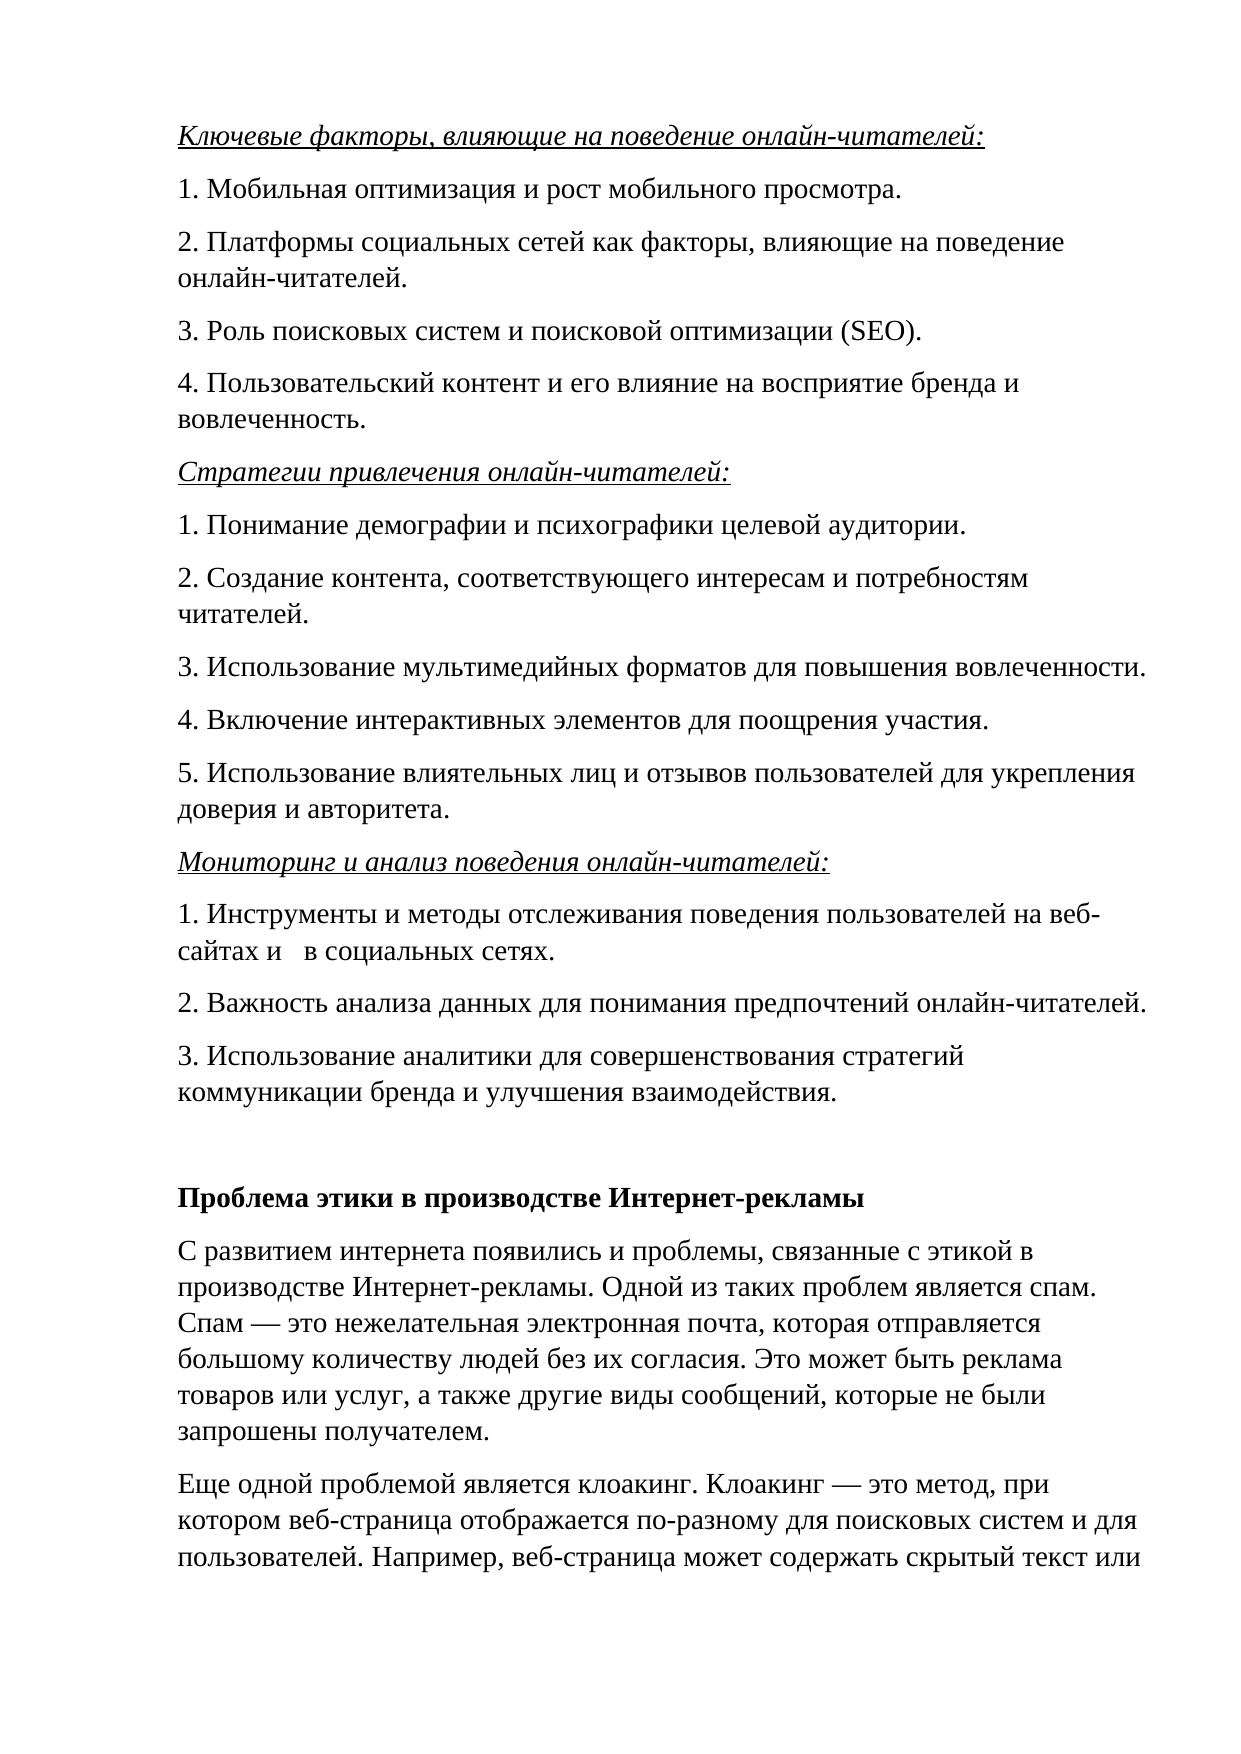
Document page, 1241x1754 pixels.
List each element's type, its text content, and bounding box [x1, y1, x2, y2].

text Стратегии привлечения онлайн-читателей: [177, 454, 1152, 488]
text Ключевые факторы, влияющие на поведение онлайн-читателей: [177, 118, 1152, 152]
text 2. Создание контента, соответствующего интересам и потребностям читателей. [177, 560, 1152, 630]
text С развитием интернета появились и проблемы, связанные с этикой в производстве Интернет-рекламы. Одной из таких проблем является спам. Спам — это нежелательная электронная почта, которая отправляется большому количеству людей без их согласия. Это может быть реклама товаров или услуг, а также другие виды сообщений, которые не были запрошены получателем. [177, 1233, 1152, 1447]
text 3. Роль поисковых систем и поисковой оптимизации (SEO). [177, 313, 1152, 346]
text 4. Пользовательский контент и его влияние на восприятие бренда и вовлеченность. [177, 366, 1152, 435]
text 1. Понимание демографии и психографики целевой аудитории. [177, 507, 1152, 541]
text 2. Важность анализа данных для понимания предпочтений онлайн-читателей. [177, 985, 1152, 1019]
text 3. Использование мультимедийных форматов для повышения вовлеченности. [177, 649, 1152, 683]
text 4. Включение интерактивных элементов для поощрения участия. [177, 702, 1152, 735]
text 1. Инструменты и методы отслеживания поведения пользователей на веб-сайтах и в социальных сетях. [177, 896, 1152, 966]
text 5. Использование влиятельных лиц и отзывов пользователей для укрепления доверия и авторитета. [177, 755, 1152, 824]
text 2. Платформы социальных сетей как факторы, влияющие на поведение онлайн-читателей. [177, 224, 1152, 293]
text Мониторинг и анализ поведения онлайн-читателей: [177, 844, 1152, 877]
text Проблема этики в производстве Интернет-рекламы [177, 1180, 1152, 1213]
text 3. Использование аналитики для совершенствования стратегий коммуникации бренда и улучшения взаимодействия. [177, 1038, 1152, 1108]
text 1. Мобильная оптимизация и рост мобильного просмотра. [177, 171, 1152, 204]
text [177, 1466, 1152, 1572]
